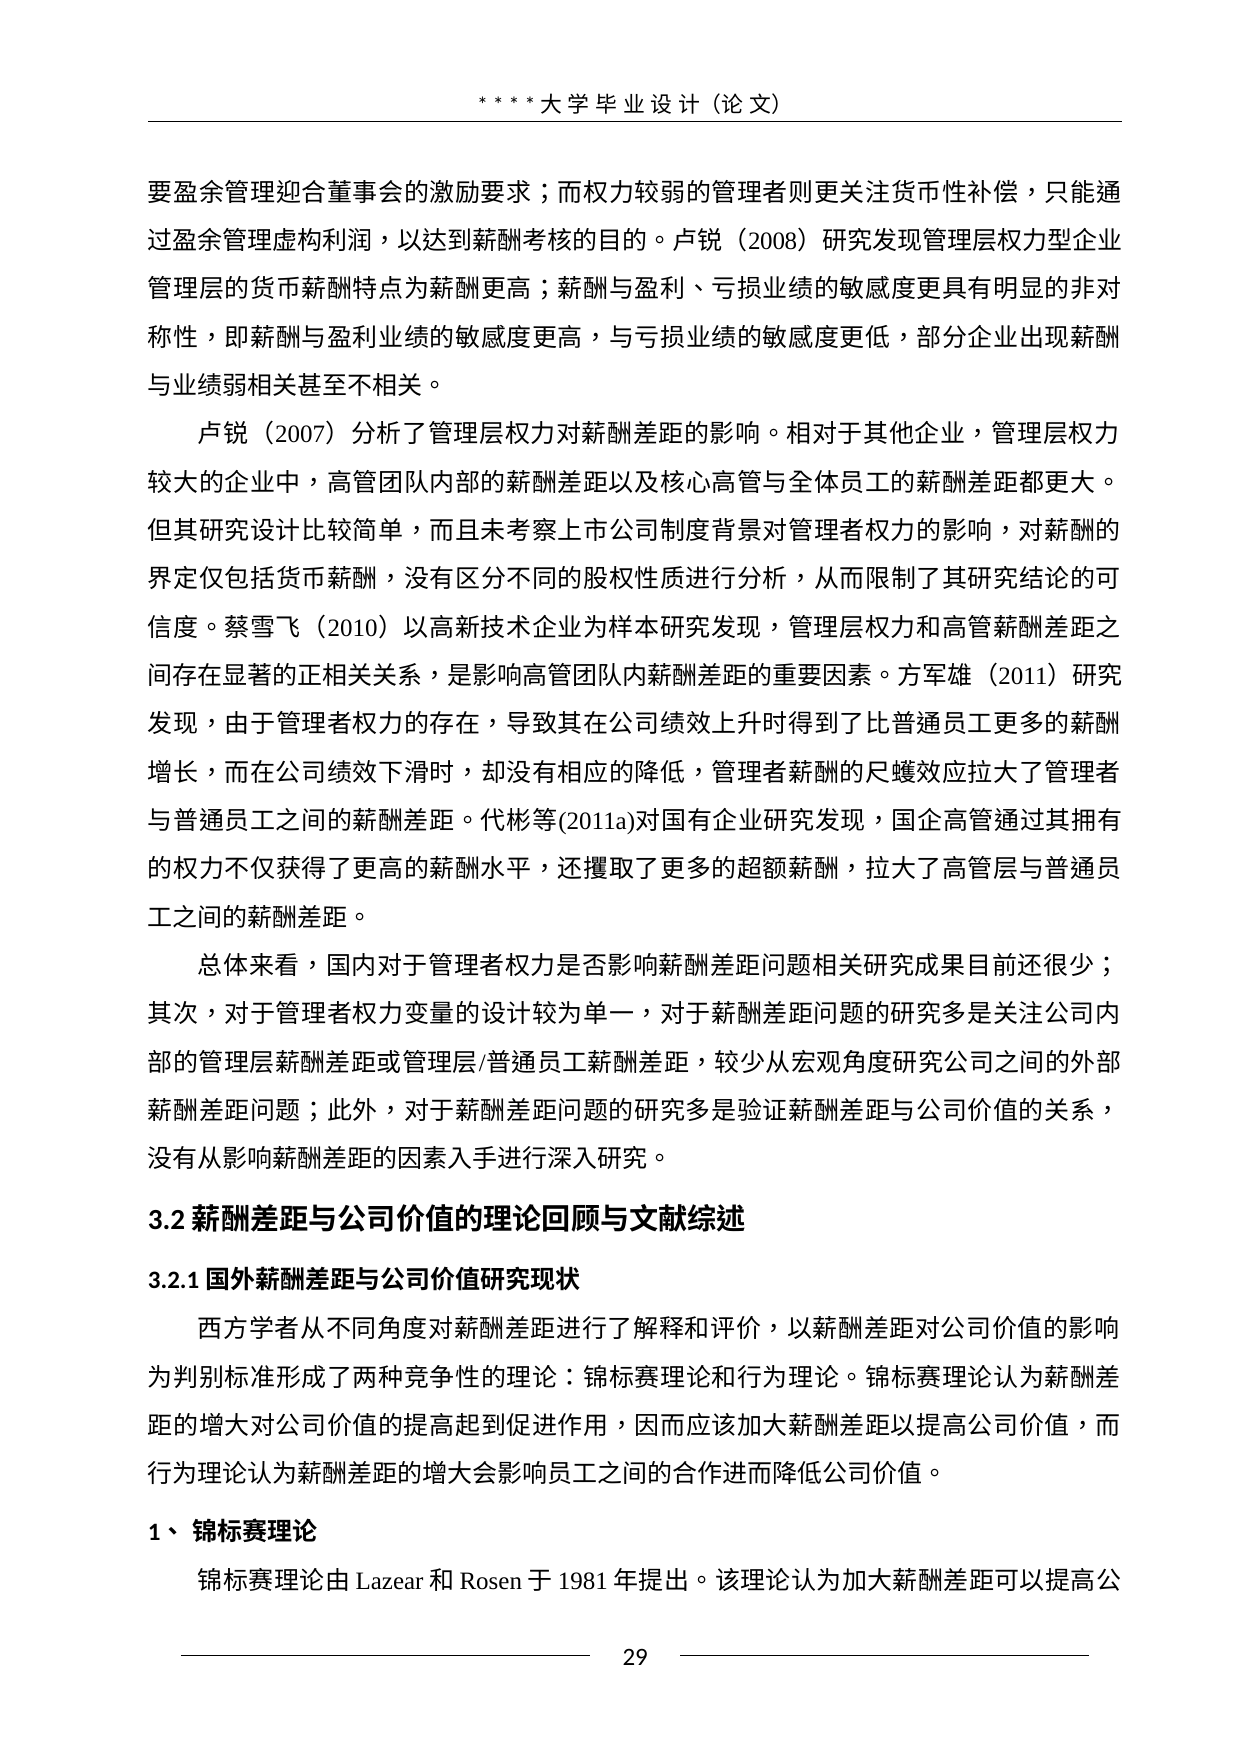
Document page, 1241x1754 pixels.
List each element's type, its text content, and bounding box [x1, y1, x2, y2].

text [148, 1547, 1122, 1596]
text 卢锐（2007）分析了管理层权力对薪酬差距的影响。相对于其他企业，管理层权力较大的企业中，高管团队内部的薪酬差距以及核心高管与全体员工的薪酬差距都更大。但其研究设计比较简单，而且未考察上市公司制度背景对管理者权力的影响，对薪酬的界定仅包括货币薪酬，没有区分不同的股权性质进行分析，从而限制了其研究结论的可信度。蔡雪飞（2010）以高新技术企业为样本研究发现，管理层权力和高管薪酬差距之间存在显著的正相关关系，是影响高管团队内薪酬差距的重要因素。方军雄（2011）研究发现，由于管理者权力的存在，导致其在公司绩效上升时得到了比普通员工更多的薪酬增长，而在公司绩效下滑时，却没有相应的降低，管理者薪酬的尺蠖效应拉大了管理者与普通员工之间的薪酬差距。代彬等(2011a)对国有企业研究发现，国企高管通过其拥有的权力不仅获得了更高的薪酬水平，还攫取了更多的超额薪酬，拉大了高管层与普通员工之间的薪酬差距。 [148, 401, 1122, 932]
subtitle 3.2.1 国外薪酬差距与公司价值研究现状 [148, 1262, 1122, 1296]
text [148, 159, 1122, 401]
subtitle 1、 锦标赛理论 [148, 1513, 1122, 1547]
text 总体来看，国内对于管理者权力是否影响薪酬差距问题相关研究成果目前还很少；其次，对于管理者权力变量的设计较为单一，对于薪酬差距问题的研究多是关注公司内部的管理层薪酬差距或管理层/普通员工薪酬差距，较少从宏观角度研究公司之间的外部薪酬差距问题；此外，对于薪酬差距问题的研究多是验证薪酬差距与公司价值的关系，没有从影响薪酬差距的因素入手进行深入研究。 [148, 932, 1122, 1174]
text 西方学者从不同角度对薪酬差距进行了解释和评价，以薪酬差距对公司价值的影响为判别标准形成了两种竞争性的理论：锦标赛理论和行为理论。锦标赛理论认为薪酬差距的增大对公司价值的提高起到促进作用，因而应该加大薪酬差距以提高公司价值，而行为理论认为薪酬差距的增大会影响员工之间的合作进而降低公司价值。 [148, 1296, 1122, 1489]
subtitle 3.2 薪酬差距与公司价值的理论回顾与文献综述 [148, 1198, 1122, 1238]
